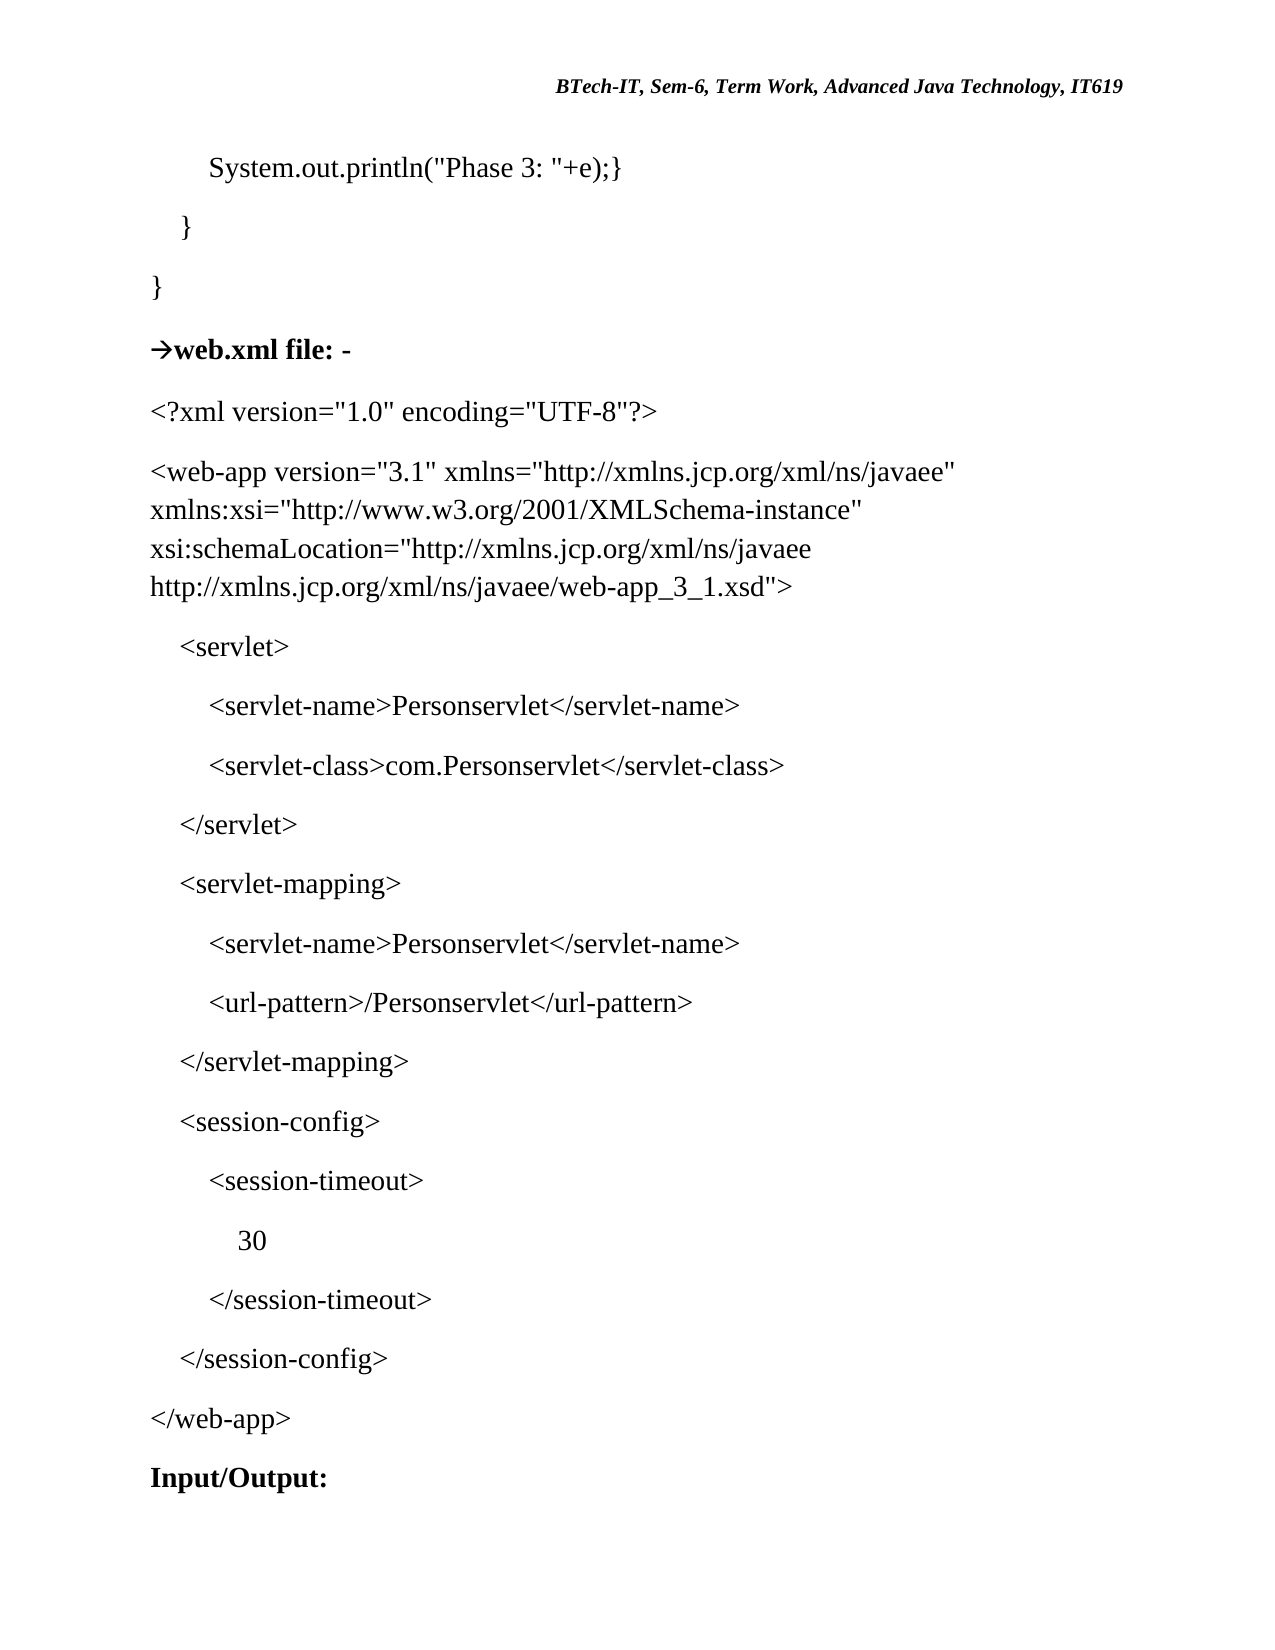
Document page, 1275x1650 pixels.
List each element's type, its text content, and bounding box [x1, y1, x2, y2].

text </session-timeout> [150, 1282, 1125, 1316]
text <?xml version="1.0" encoding="UTF-8"?> [150, 394, 1125, 428]
text </servlet-mapping> [150, 1044, 1125, 1078]
text 30 [150, 1223, 1125, 1256]
text Input/Output: [150, 1460, 1125, 1494]
text <web-app version="3.1" xmlns="http://xmlns.jcp.org/xml/ns/javaee" xmlns:xsi="http://www.w3.org/2001/XMLSchema-instance" xsi:schemaLocation="http://xmlns.jcp.org/xml/ns/javaee http://xmlns.jcp.org/xml/ns/javaee/web-app_3_1.xsd"> [150, 454, 1125, 603]
text <session-timeout> [150, 1163, 1125, 1197]
text <servlet-class>com.Personservlet</servlet-class> [150, 748, 1125, 781]
text <url-pattern>/Personservlet</url-pattern> [150, 985, 1125, 1019]
text 🡪web.xml file: - [150, 328, 1125, 368]
text } [150, 269, 1125, 302]
text <servlet-name>Personservlet</servlet-name> [150, 688, 1125, 722]
text </session-config> [150, 1341, 1125, 1375]
text <servlet-mapping> [150, 866, 1125, 900]
text <session-config> [150, 1104, 1125, 1137]
text </web-app> [150, 1401, 1125, 1434]
text <servlet-name>Personservlet</servlet-name> [150, 926, 1125, 959]
text } [150, 209, 1125, 243]
text </servlet> [150, 807, 1125, 841]
text System.out.println("Phase 3: "+e);} [150, 150, 1125, 183]
text <servlet> [150, 629, 1125, 662]
